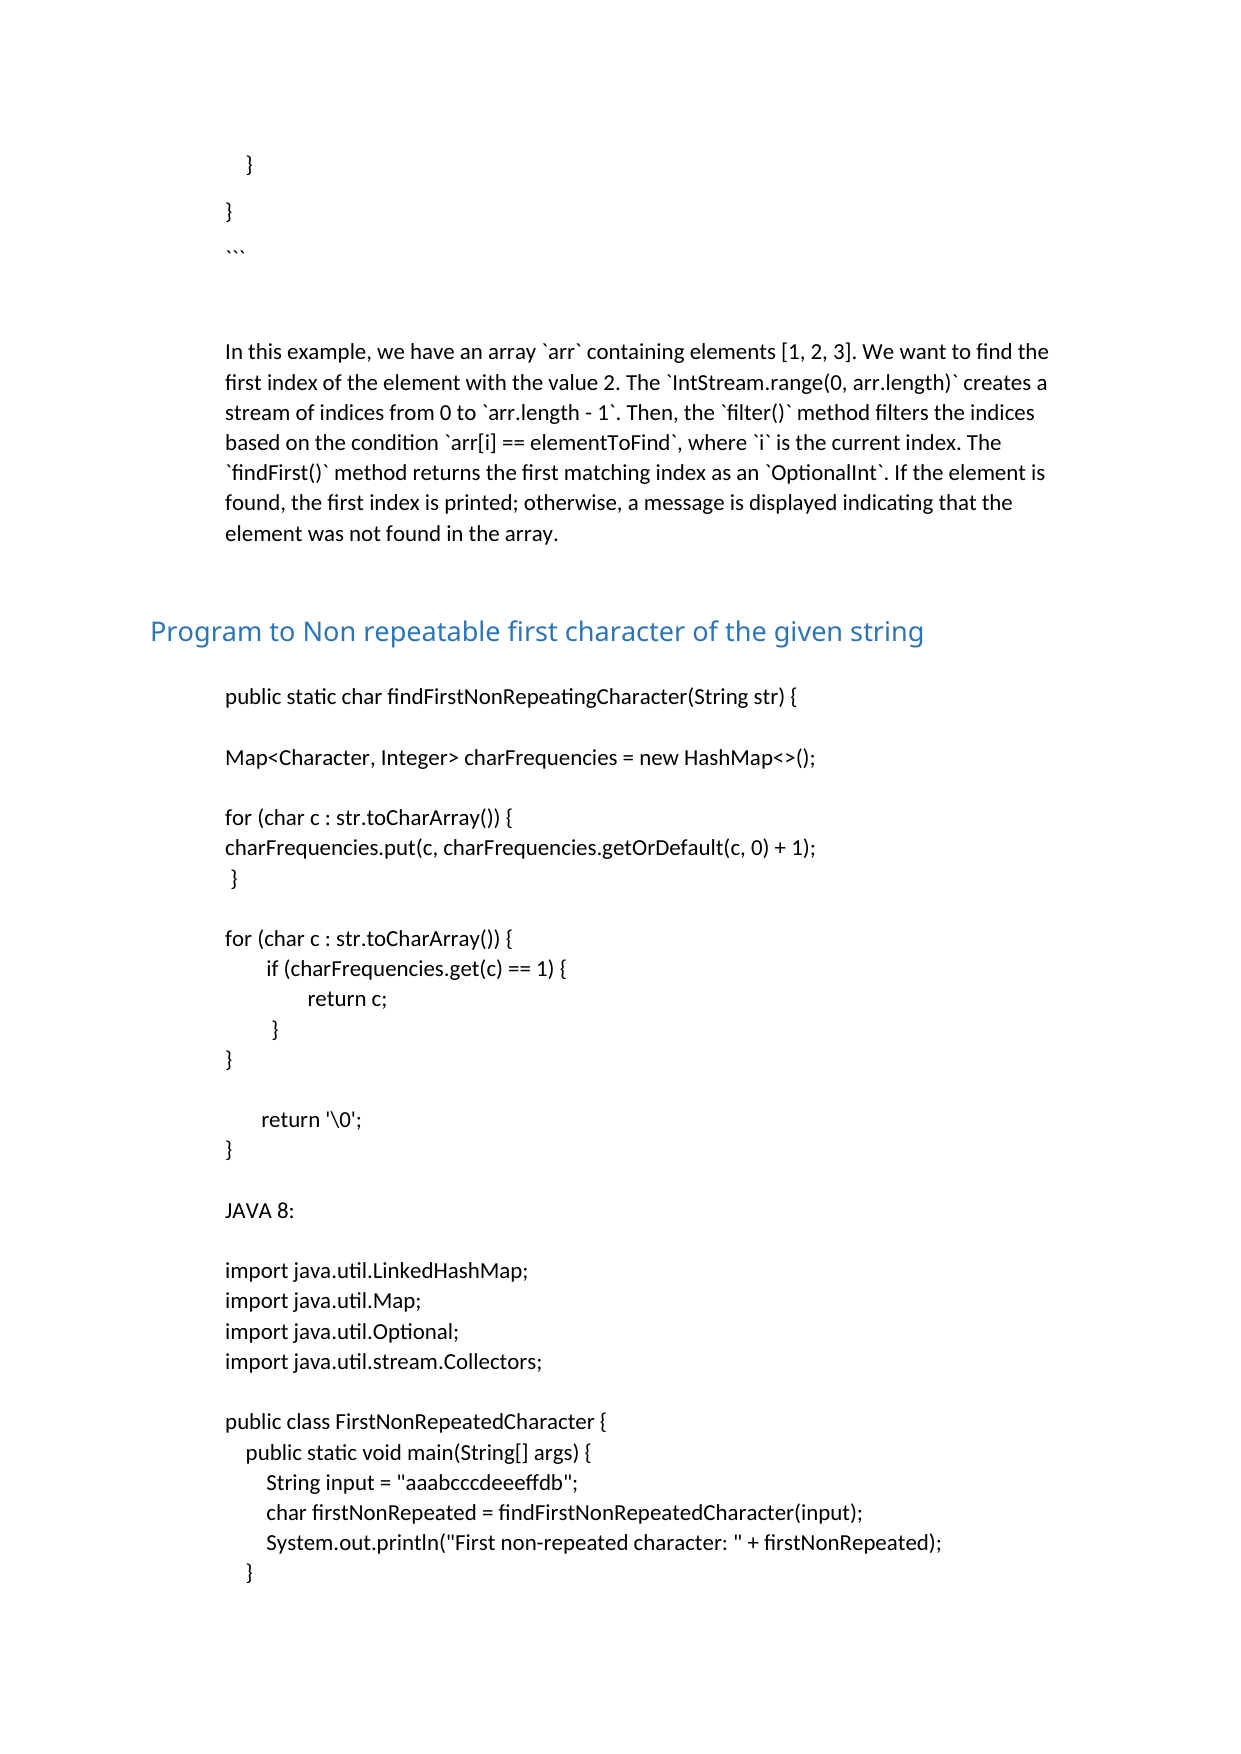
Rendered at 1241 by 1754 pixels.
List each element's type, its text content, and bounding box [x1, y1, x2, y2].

list } [225, 864, 1090, 892]
list System.out.println("First non-repeated character: " + firstNonRepeated); [225, 1528, 1090, 1556]
text ``` [225, 244, 1090, 272]
list if (charFrequencies.get(c) == 1) { [225, 954, 1090, 982]
list } [225, 1045, 1090, 1073]
list String input = "aaabcccdeeeffdb"; [225, 1468, 1090, 1496]
list return '\0'; [225, 1105, 1090, 1133]
list charFrequencies.put(c, charFrequencies.getOrDefault(c, 0) + 1); [225, 833, 1090, 862]
list for (char c : str.toCharArray()) { [225, 924, 1090, 952]
list public class FirstNonRepeatedCharacter { [225, 1407, 1090, 1436]
list } [225, 1136, 1090, 1164]
list import java.util.Map; [225, 1287, 1090, 1315]
list return c; [225, 984, 1090, 1013]
list } [225, 1015, 1090, 1043]
text } [225, 150, 1090, 178]
subtitle Program to Non repeatable first character of the given string [150, 612, 1090, 649]
list import java.util.LinkedHashMap; [225, 1256, 1090, 1284]
list Map<Character, Integer> charFrequencies = new HashMap<>(); [225, 743, 1090, 771]
list import java.util.Optional; [225, 1317, 1090, 1345]
list public static char findFirstNonRepeatingCharacter(String str) { [225, 682, 1090, 711]
text In this example, we have an array `arr` containing elements [1, 2, 3]. We want to find the first index of the element with the value 2. The `IntStream.range(0, arr.length)` creates a stream of indices from 0 to `arr.length - 1`. Then, the `filter()` method filters the indices based on the condition `arr[i] == elementToFind`, where `i` is the current index. The `findFirst()` method returns the first matching index as an `OptionalInt`. If the element is found, the first index is printed; otherwise, a message is displayed indicating that the element was not found in the array. [225, 337, 1090, 547]
list import java.util.stream.Collectors; [225, 1347, 1090, 1375]
list char firstNonRepeated = findFirstNonRepeatedCharacter(input); [225, 1498, 1090, 1526]
list for (char c : str.toCharArray()) { [225, 803, 1090, 831]
list } [225, 1558, 1090, 1587]
list public static void main(String[] args) { [225, 1438, 1090, 1466]
list JAVA 8: [225, 1196, 1090, 1224]
text } [225, 197, 1090, 225]
